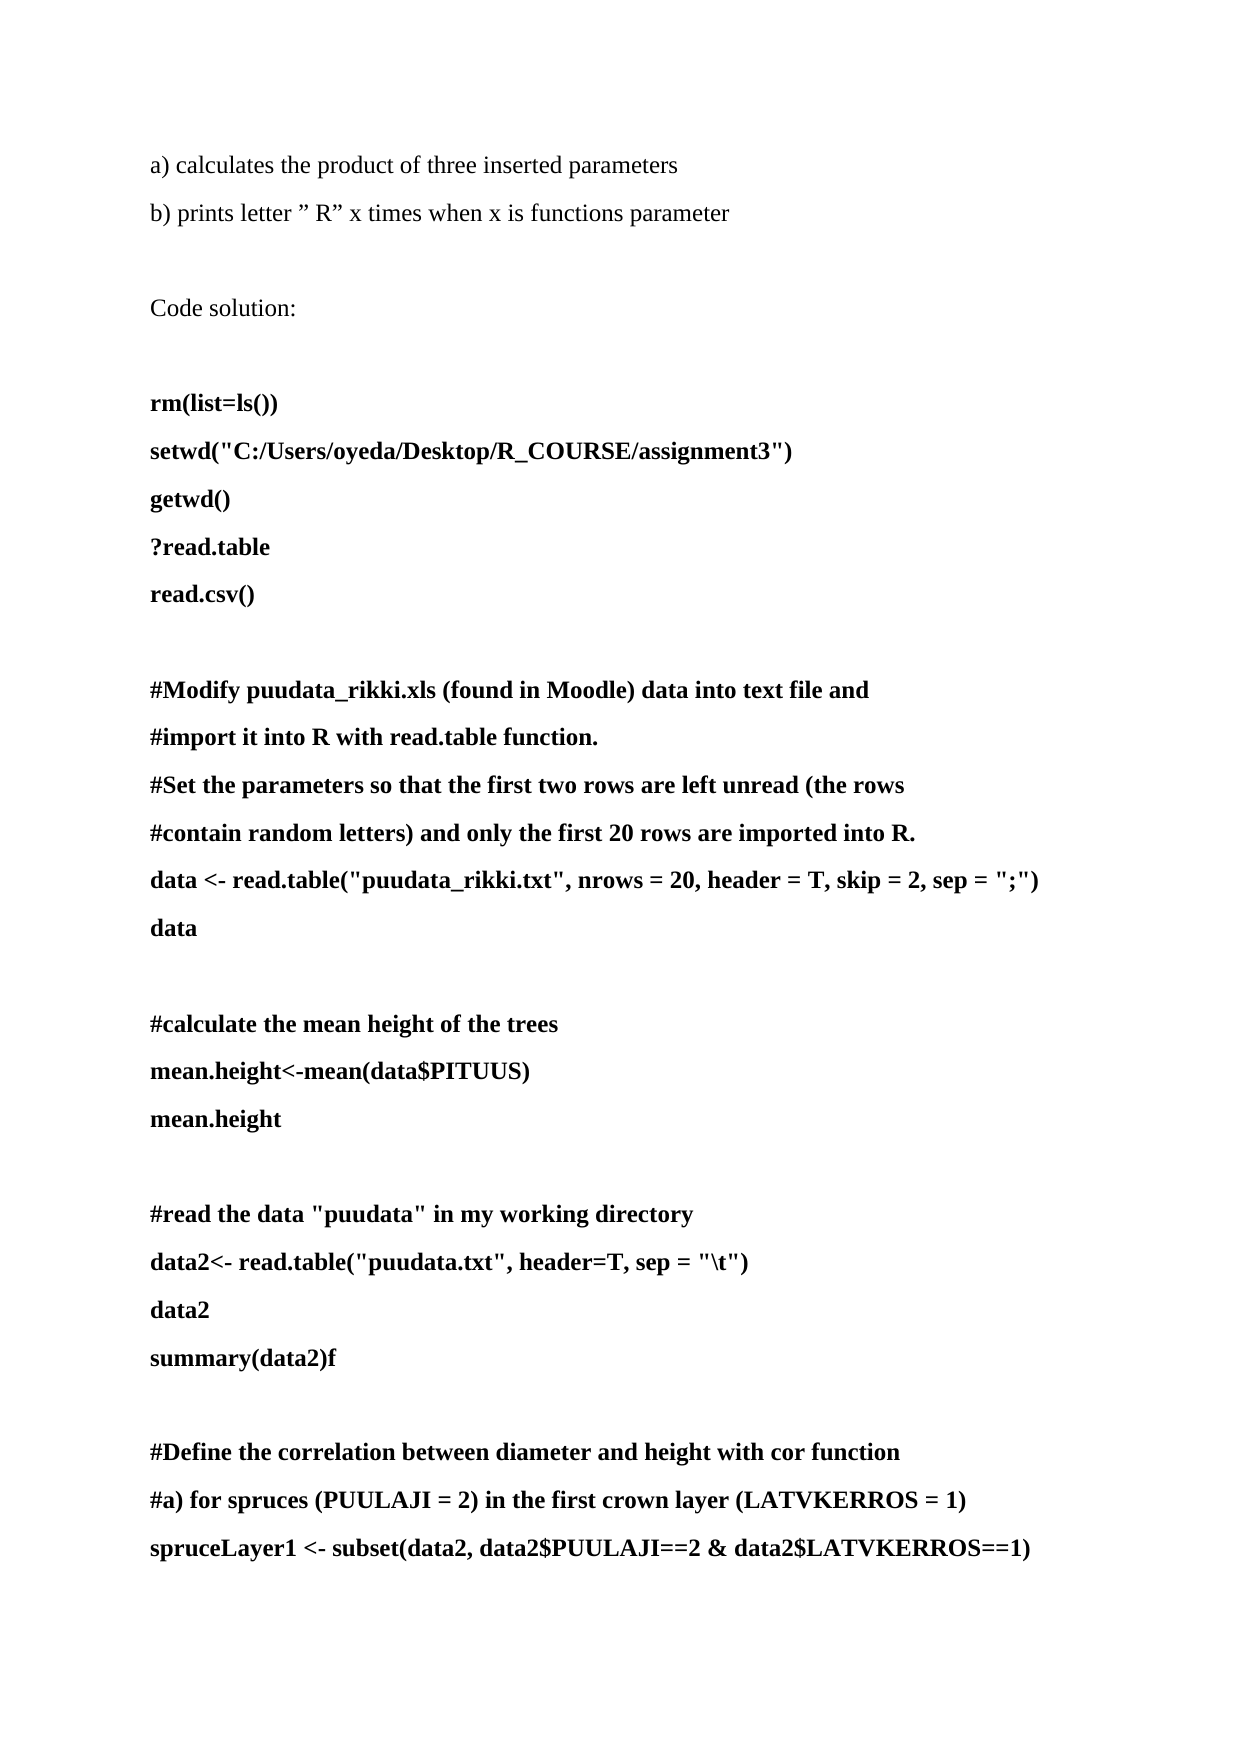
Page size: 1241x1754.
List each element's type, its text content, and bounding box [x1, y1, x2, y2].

text getwd() [150, 484, 1090, 513]
text Code solution: [150, 293, 1090, 322]
text #read the data "puudata" in my working directory [150, 1199, 1090, 1228]
text ?read.table [150, 532, 1090, 560]
text data [150, 913, 1090, 942]
text #a) for spruces (PUULAJI = 2) in the first crown layer (LATVKERROS = 1) [150, 1485, 1090, 1514]
text #Set the parameters so that the first two rows are left unread (the rows [150, 770, 1090, 799]
text spruceLayer1 <- subset(data2, data2$PUULAJI==2 & data2$LATVKERROS==1) [150, 1533, 1090, 1561]
text b) prints letter ” R” x times when x is functions parameter [150, 198, 1090, 226]
text setwd("C:/Users/oyeda/Desktop/R_COURSE/assignment3") [150, 436, 1090, 465]
text data <- read.table("puudata_rikki.txt", nrows = 20, header = T, skip = 2, sep = ";") [150, 866, 1090, 894]
text data2<- read.table("puudata.txt", header=T, sep = "\t") [150, 1247, 1090, 1276]
text data2 [150, 1295, 1090, 1324]
text #contain random letters) and only the first 20 rows are imported into R. [150, 818, 1090, 847]
text summary(data2)f [150, 1343, 1090, 1371]
text mean.height<-mean(data$PITUUS) [150, 1056, 1090, 1085]
text mean.height [150, 1104, 1090, 1133]
text #Modify puudata_rikki.xls (found in Moodle) data into text file and [150, 675, 1090, 703]
text #Define the correlation between diameter and height with cor function [150, 1437, 1090, 1466]
text rm(list=ls()) [150, 388, 1090, 417]
text #calculate the mean height of the trees [150, 1009, 1090, 1037]
text #import it into R with read.table function. [150, 722, 1090, 751]
text a) calculates the product of three inserted parameters [150, 150, 1090, 179]
text read.csv() [150, 579, 1090, 608]
